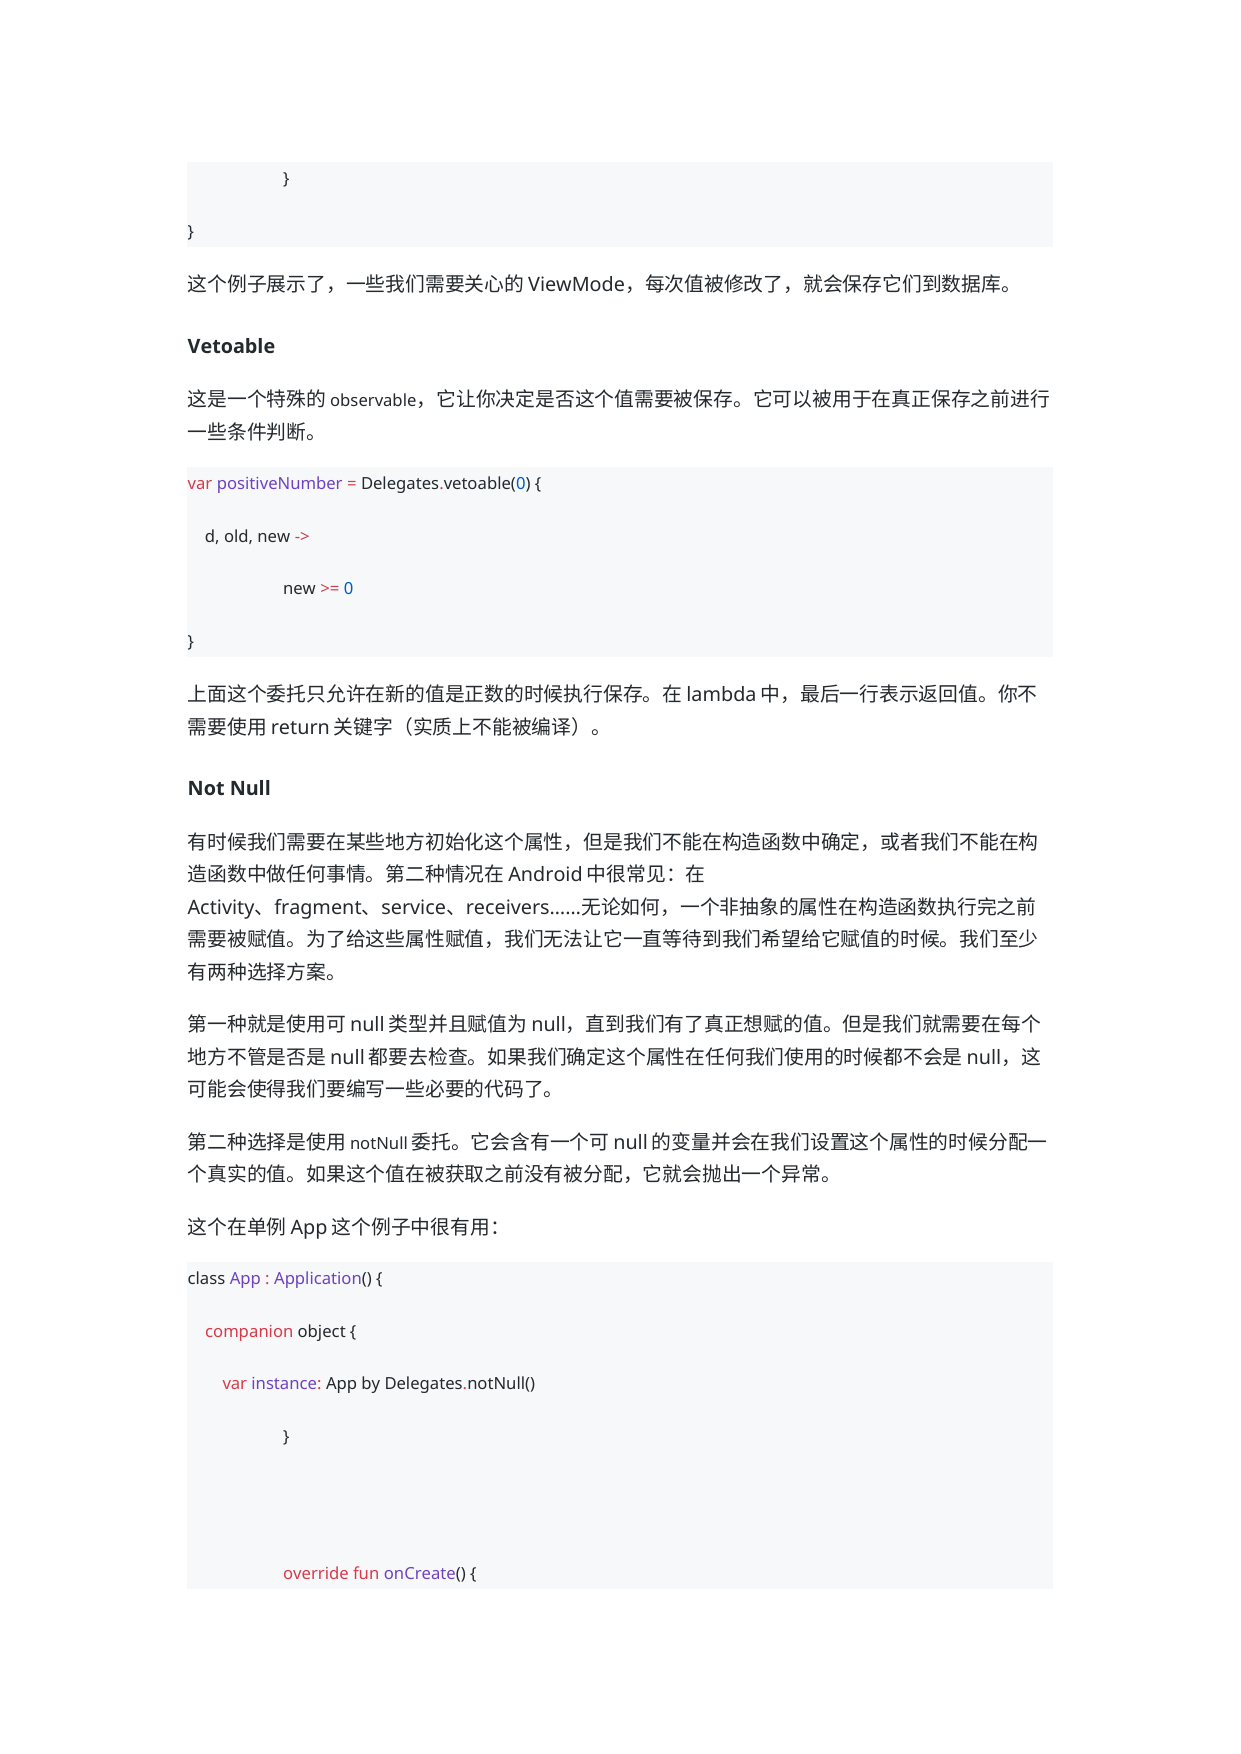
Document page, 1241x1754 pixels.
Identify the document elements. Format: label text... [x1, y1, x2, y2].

text new >= 0 [187, 572, 1053, 604]
subtitle Vetoable [187, 329, 1053, 362]
text 这个在单例App这个例子中很有用： [187, 1209, 1053, 1242]
text } [187, 162, 1053, 194]
text } [187, 624, 1053, 657]
text class App : Application() { [187, 1262, 1053, 1294]
text d, old, new -> [187, 519, 1053, 552]
text 上面这个委托只允许在新的值是正数的时候执行保存。在lambda中，最后一行表示返回值。你不需要使用return关键字（实质上不能被编译）。 [187, 677, 1053, 742]
text 第二种选择是使用notNull委托。它会含有一个可null的变量并会在我们设置这个属性的时候分配一个真实的值。如果这个值在被获取之前没有被分配，它就会抛出一个异常。 [187, 1124, 1053, 1189]
text override fun onCreate() { [187, 1557, 1053, 1589]
text 有时候我们需要在某些地方初始化这个属性，但是我们不能在构造函数中确定，或者我们不能在构造函数中做任何事情。第二种情况在Android中很常见：在Activity、fragment、service、receivers……无论如何，一个非抽象的属性在构造函数执行完之前需要被赋值。为了给这些属性赋值，我们无法让它一直等待到我们希望给它赋值的时候。我们至少有两种选择方案。 [187, 824, 1053, 987]
text } [187, 214, 1053, 247]
subtitle Not Null [187, 772, 1053, 804]
text 第一种就是使用可null类型并且赋值为null，直到我们有了真正想赋的值。但是我们就需要在每个地方不管是否是null都要去检查。如果我们确定这个属性在任何我们使用的时候都不会是null，这可能会使得我们要编写一些必要的代码了。 [187, 1007, 1053, 1104]
text } [187, 1419, 1053, 1452]
text 这个例子展示了，一些我们需要关心的ViewMode，每次值被修改了，就会保存它们到数据库。 [187, 267, 1053, 299]
text var instance: App by Delegates.notNull() [187, 1367, 1053, 1399]
text companion object { [187, 1314, 1053, 1347]
text 这是一个特殊的observable，它让你决定是否这个值需要被保存。它可以被用于在真正保存之前进行一些条件判断。 [187, 382, 1053, 447]
text var positiveNumber = Delegates.vetoable(0) { [187, 467, 1053, 499]
